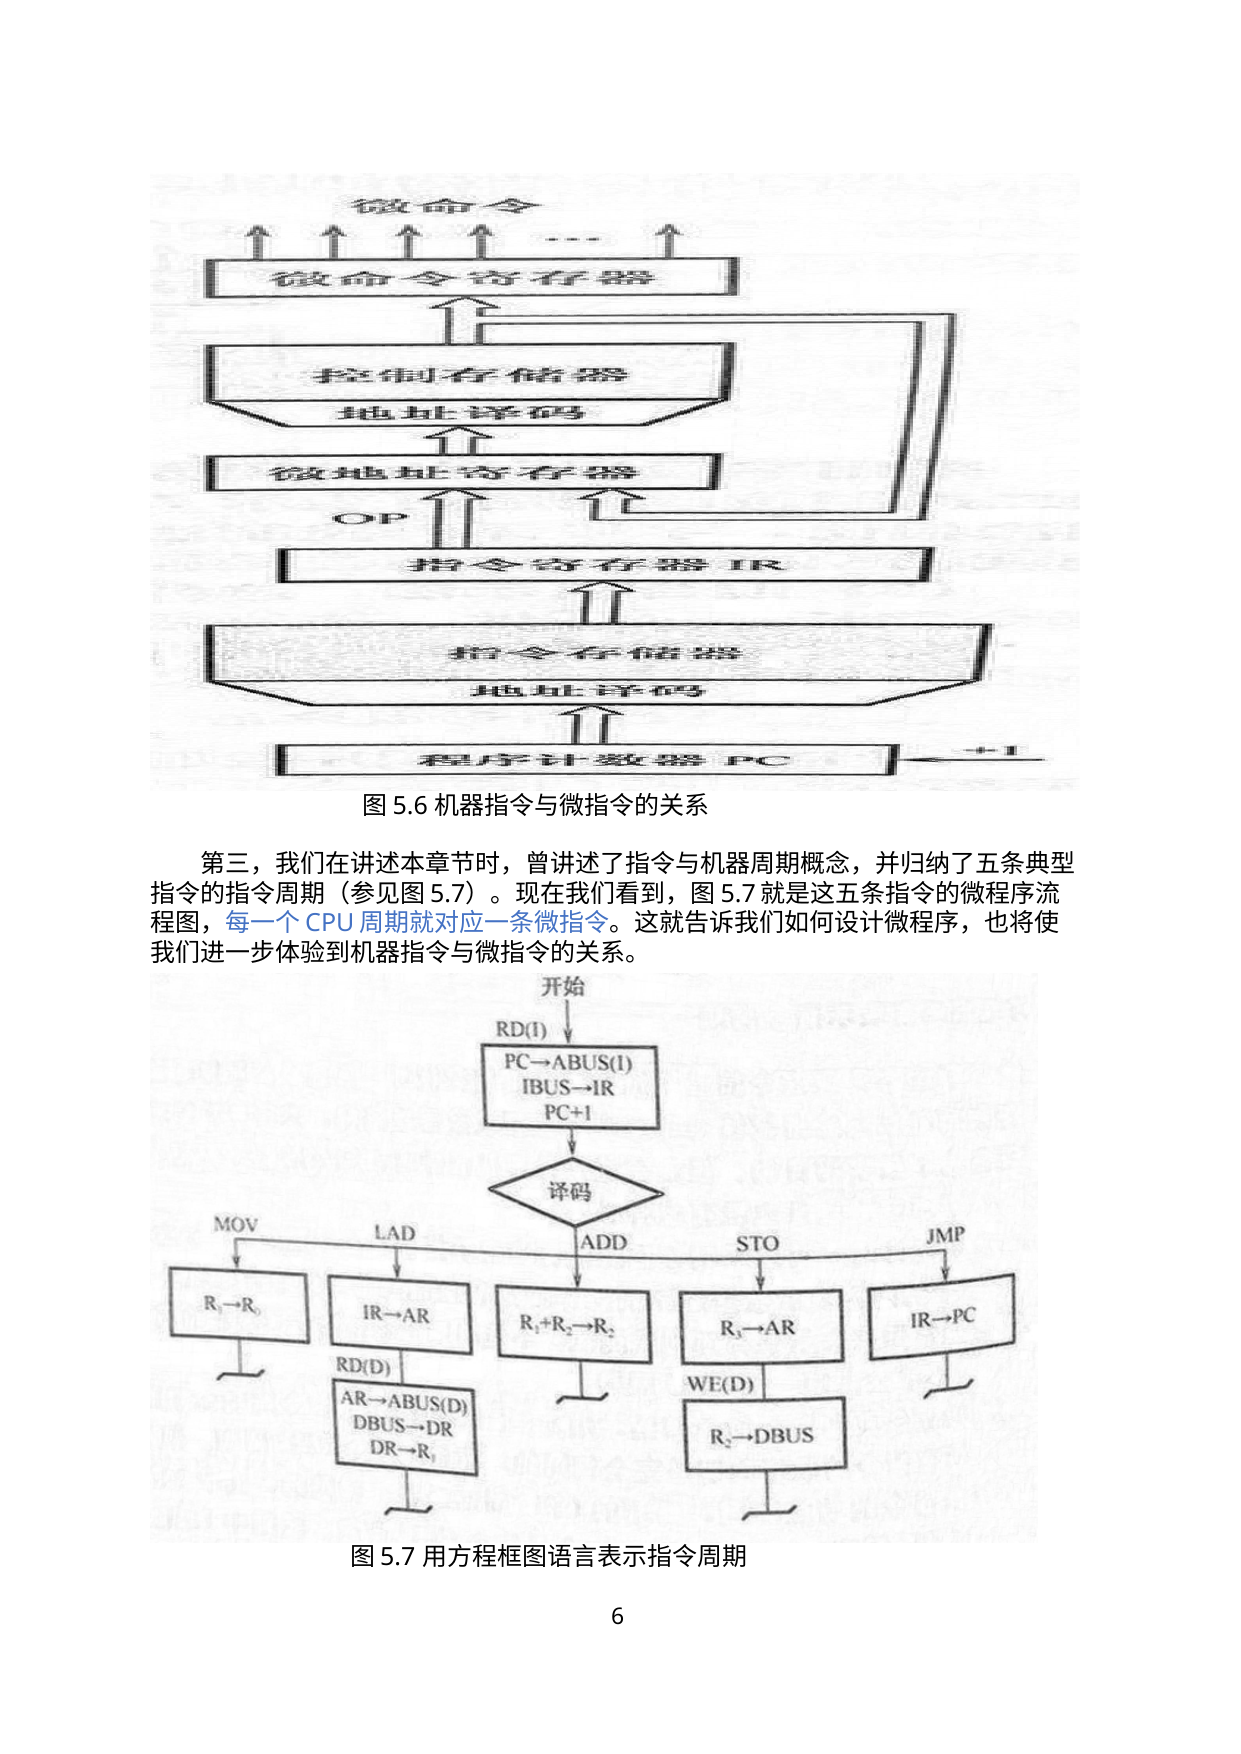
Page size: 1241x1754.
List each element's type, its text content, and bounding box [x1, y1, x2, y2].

subtitle 第三，我们在讲述本章节时，曾讲述了指令与机器周期概念，并归纳了五条典型指令的指令周期（参见图5.7）。现在我们看到，图5.7就是这五条指令的微程序流程图，每一个CPU周期就对应一条微指令。这就告诉我们如何设计微程序，也将使我们进一步体验到机器指令与微指令的关系。 [150, 849, 1082, 967]
picture [150, 973, 1038, 1543]
picture [150, 173, 1080, 791]
